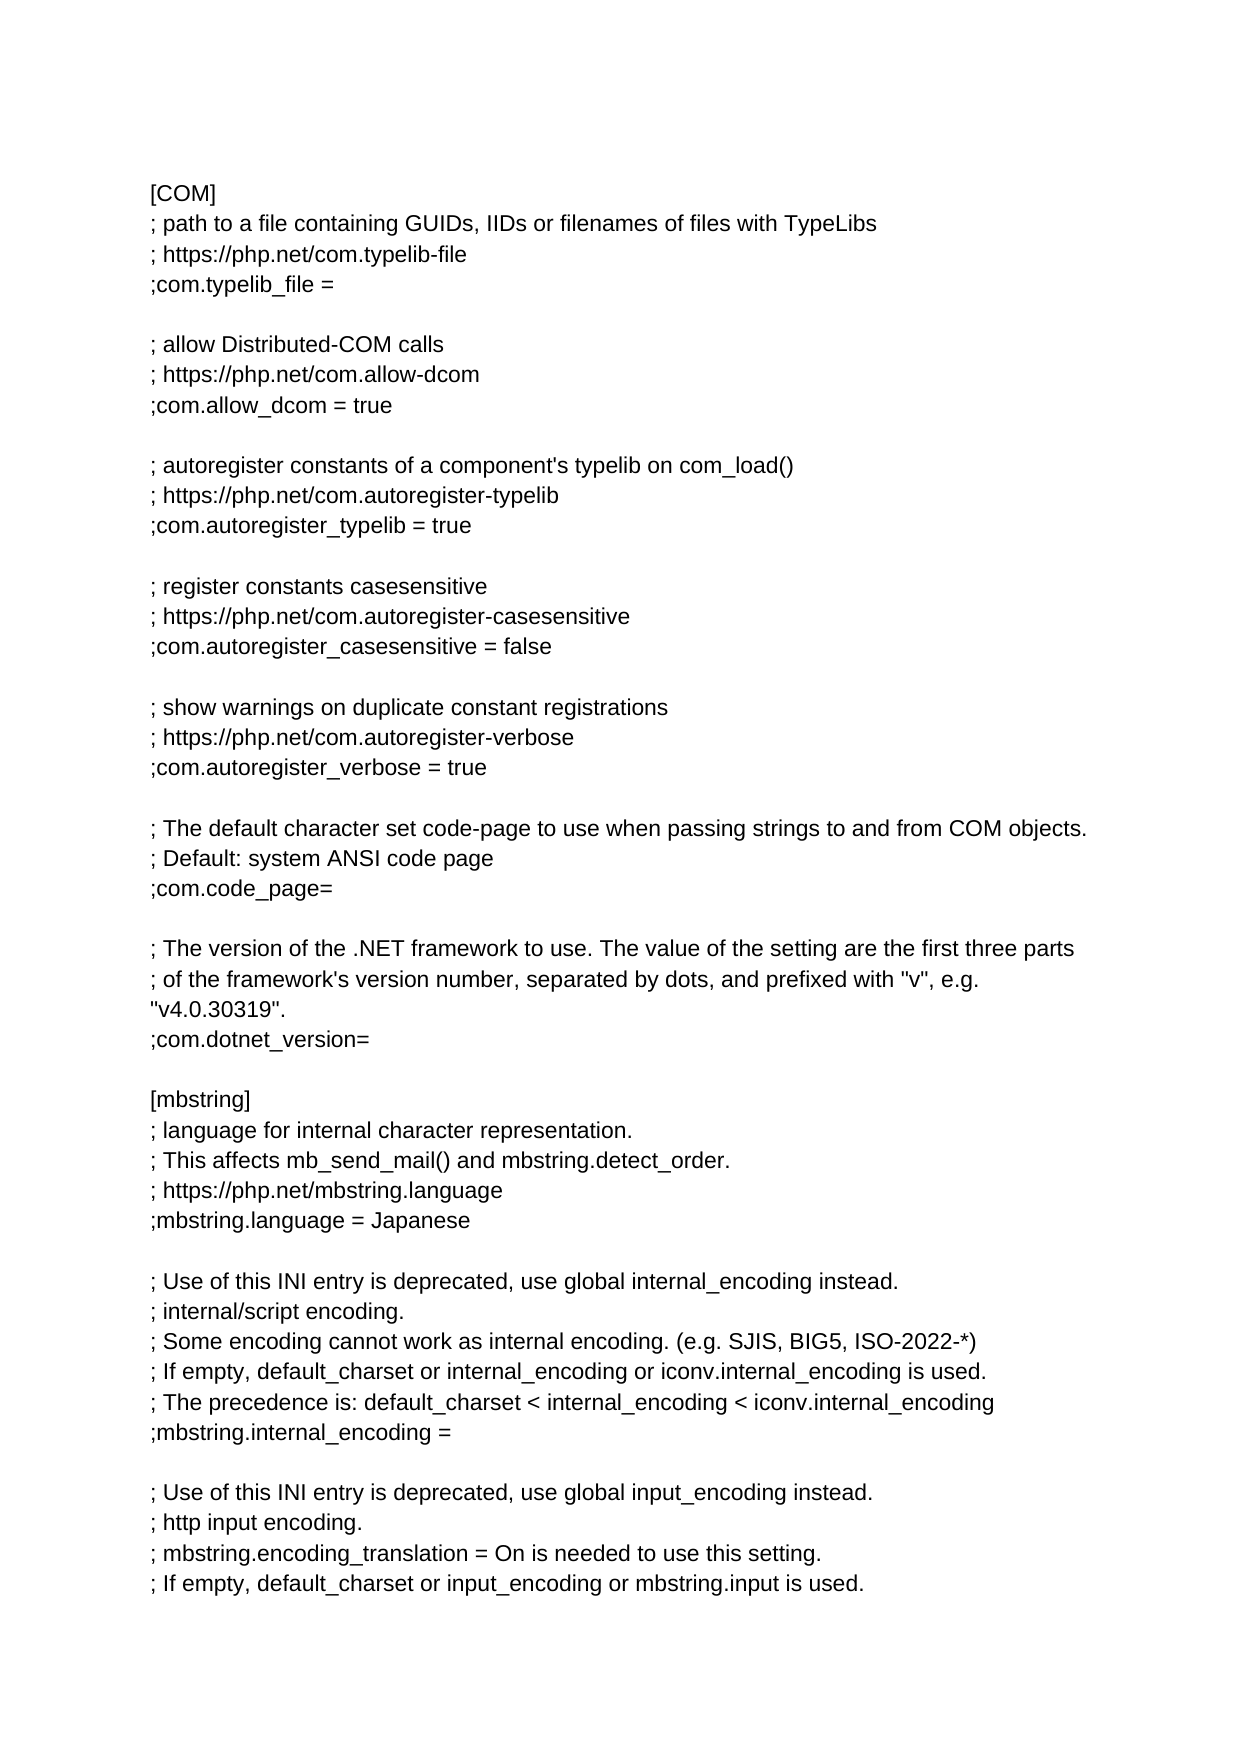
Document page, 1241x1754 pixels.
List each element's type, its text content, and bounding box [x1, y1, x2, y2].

text ;com.dotnet_version= [150, 1026, 1090, 1052]
text ; Default: system ANSI code page [150, 845, 1090, 871]
text ; https://php.net/com.allow-dcom [150, 361, 1090, 388]
text ;com.typelib_file = [150, 271, 1090, 297]
text ; of the framework's version number, separated by dots, and prefixed with "v", e.g. "v4.0.30319". [150, 966, 1090, 1022]
text ;com.allow_dcom = true [150, 392, 1090, 418]
text ; internal/script encoding. [150, 1298, 1090, 1324]
text ; If empty, default_charset or internal_encoding or iconv.internal_encoding is used. [150, 1358, 1090, 1385]
text ; https://php.net/mbstring.language [150, 1177, 1090, 1203]
text ; path to a file containing GUIDs, IIDs or filenames of files with TypeLibs [150, 210, 1090, 237]
text ; This affects mb_send_mail() and mbstring.detect_order. [150, 1147, 1090, 1173]
text ; https://php.net/com.autoregister-casesensitive [150, 603, 1090, 629]
text ;mbstring.language = Japanese [150, 1207, 1090, 1234]
text ; If empty, default_charset or input_encoding or mbstring.input is used. [150, 1570, 1090, 1596]
text ; The precedence is: default_charset < internal_encoding < iconv.internal_encoding [150, 1388, 1090, 1415]
text ;com.autoregister_typelib = true [150, 512, 1090, 539]
text ; The version of the .NET framework to use. The value of the setting are the first three parts [150, 935, 1090, 962]
text ; https://php.net/com.typelib-file [150, 241, 1090, 267]
text ;com.autoregister_verbose = true [150, 754, 1090, 781]
text [COM] [150, 180, 1090, 207]
text ; Use of this INI entry is deprecated, use global input_encoding instead. [150, 1479, 1090, 1506]
text ; mbstring.encoding_translation = On is needed to use this setting. [150, 1539, 1090, 1566]
text ; The default character set code-page to use when passing strings to and from COM objects. [150, 814, 1090, 841]
text ; allow Distributed-COM calls [150, 331, 1090, 358]
text ; Use of this INI entry is deprecated, use global internal_encoding instead. [150, 1268, 1090, 1294]
text ;mbstring.internal_encoding = [150, 1419, 1090, 1445]
text ;com.autoregister_casesensitive = false [150, 633, 1090, 660]
text [mbstring] [150, 1086, 1090, 1113]
text ; http input encoding. [150, 1509, 1090, 1536]
text ; language for internal character representation. [150, 1117, 1090, 1143]
text ; https://php.net/com.autoregister-typelib [150, 482, 1090, 509]
text ; show warnings on duplicate constant registrations [150, 694, 1090, 720]
text ;com.code_page= [150, 875, 1090, 901]
text ; Some encoding cannot work as internal encoding. (e.g. SJIS, BIG5, ISO-2022-*) [150, 1328, 1090, 1354]
text ; https://php.net/com.autoregister-verbose [150, 724, 1090, 750]
text ; autoregister constants of a component's typelib on com_load() [150, 452, 1090, 478]
text ; register constants casesensitive [150, 573, 1090, 599]
